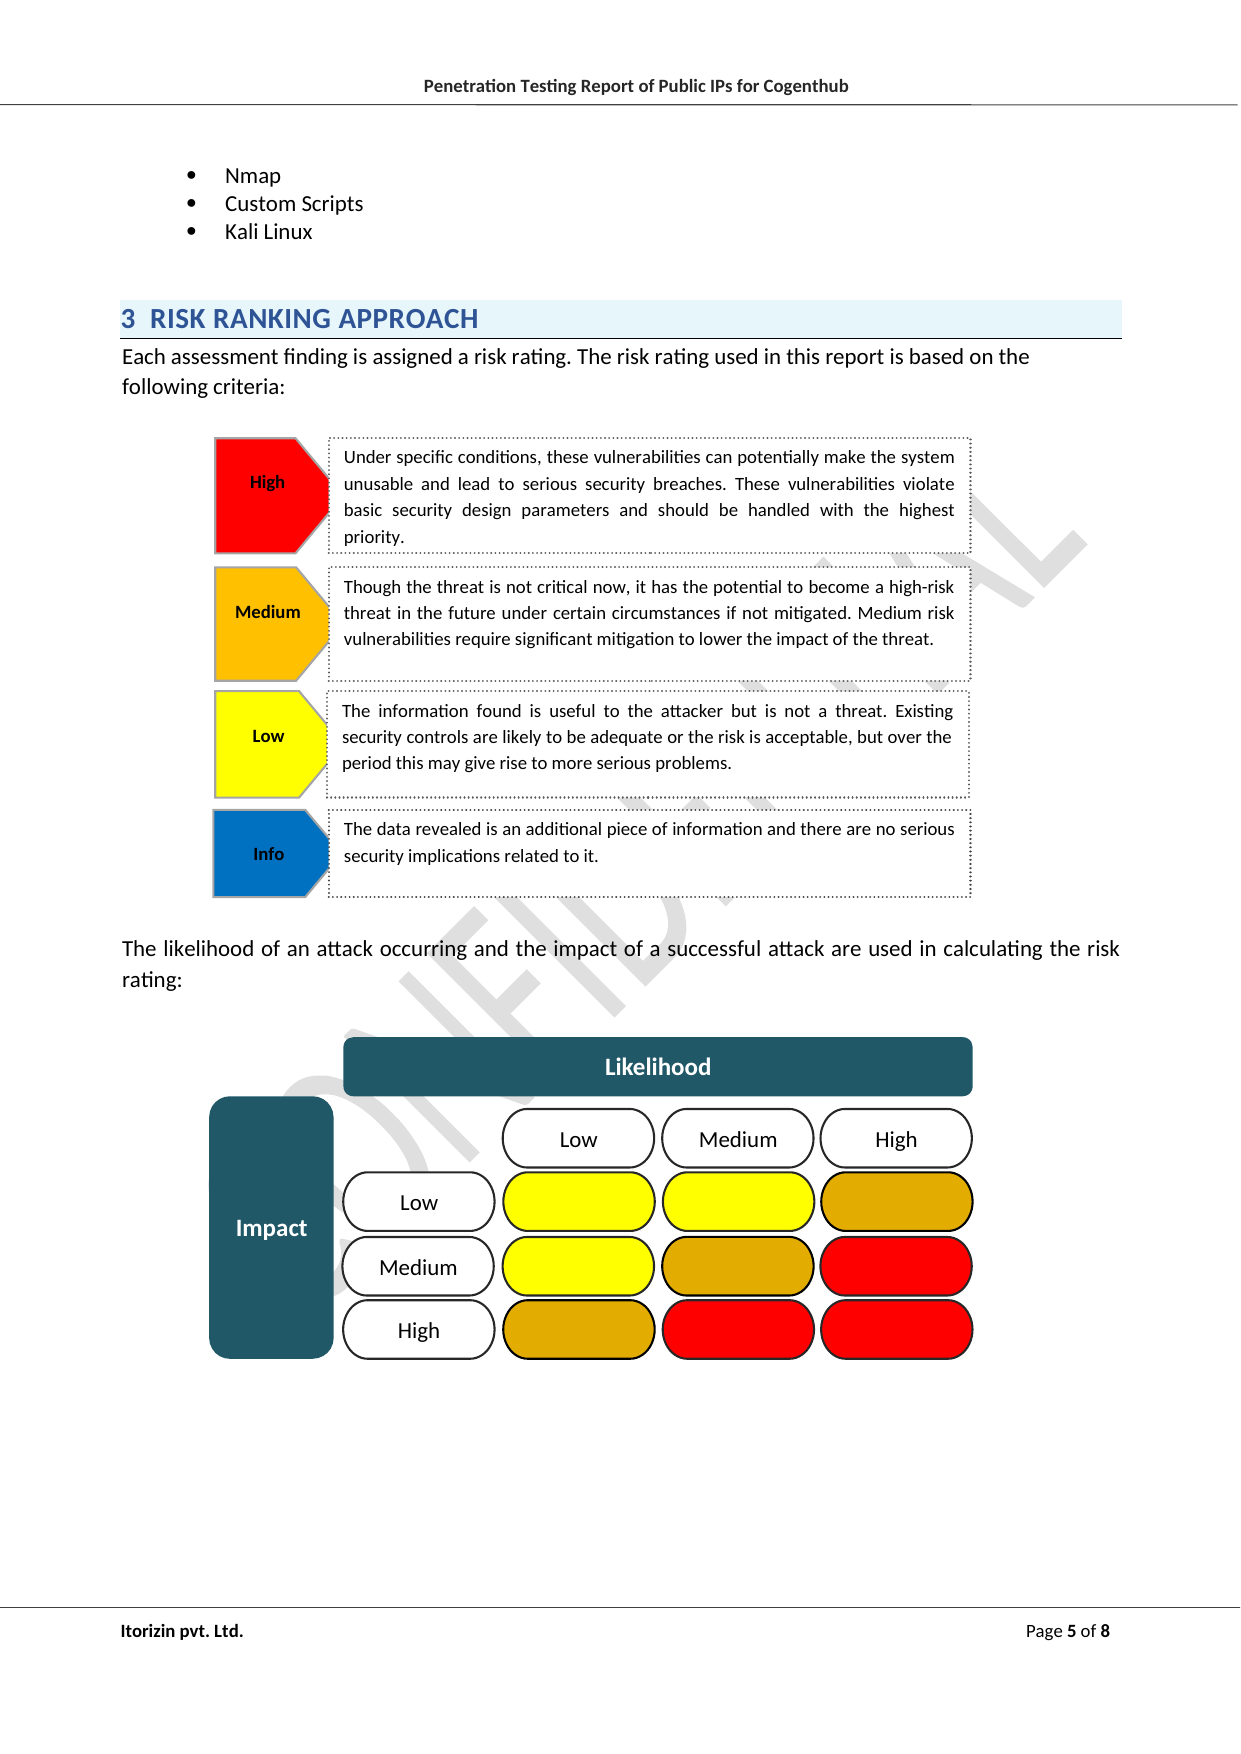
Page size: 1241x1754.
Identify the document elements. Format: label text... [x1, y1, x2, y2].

text The likelihood of an attack occurring and the impact of a successful attack are used in calculating the risk rating: [122, 934, 1122, 993]
list Nmap [187, 161, 1122, 189]
subtitle RISK RANKING APPROACH [120, 300, 1122, 338]
list Kali Linux [187, 217, 1122, 245]
text Each assessment finding is assigned a risk rating. The risk rating used in this report is based on the following criteria: [122, 342, 1122, 400]
list Custom Scripts [187, 189, 1122, 217]
